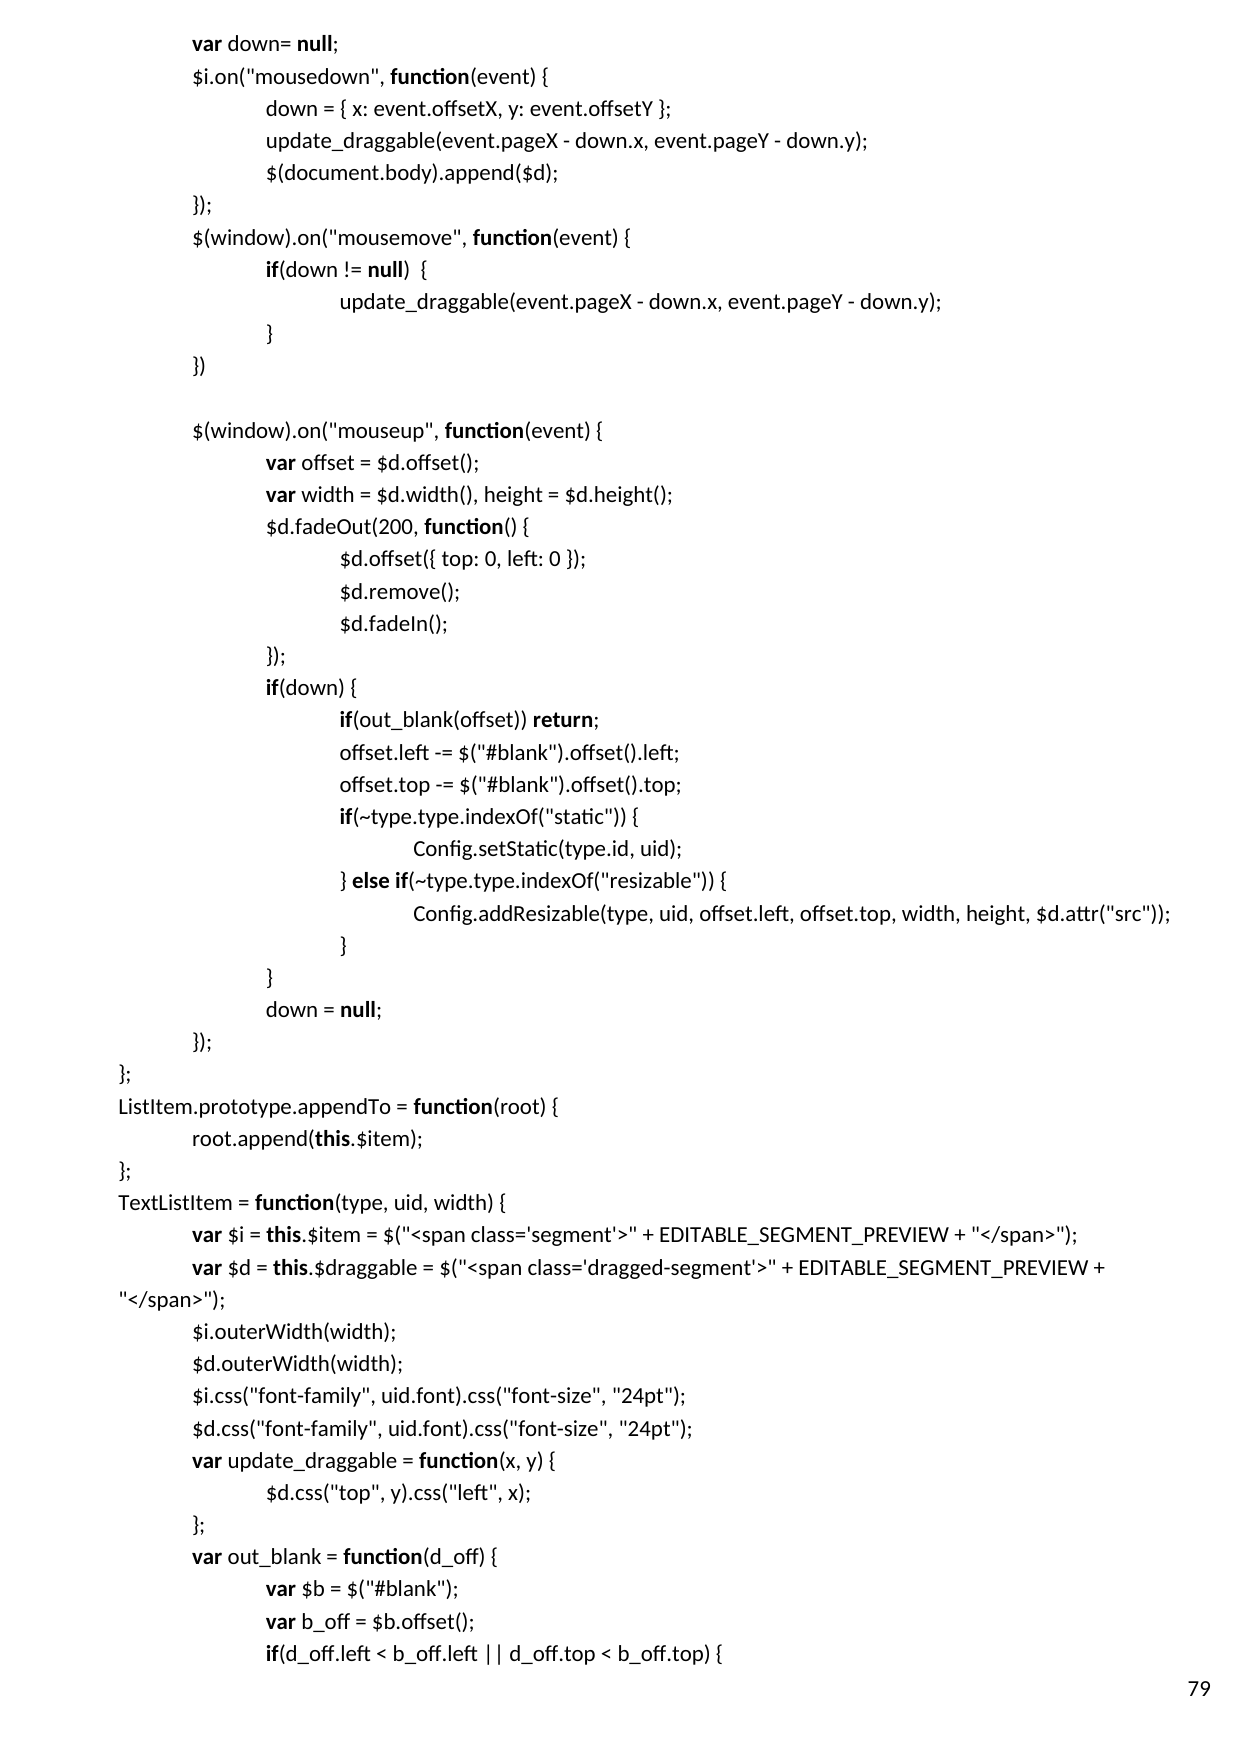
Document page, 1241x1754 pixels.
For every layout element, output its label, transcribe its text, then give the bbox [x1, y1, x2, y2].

text if(~type.type.indexOf("static")) { [118, 802, 1211, 830]
text $i.css("font-family", uid.font).css("font-size", "24pt"); [118, 1381, 1211, 1409]
text TextListItem = function(type, uid, width) { [118, 1188, 1211, 1216]
text var out_blank = function(d_off) { [118, 1542, 1211, 1570]
text var down= null; [118, 29, 1211, 58]
text $d.css("top", y).css("left", x); [118, 1478, 1211, 1506]
text } [118, 319, 1211, 347]
text if(d_off.left < b_off.left || d_off.top < b_off.top) { [118, 1639, 1211, 1667]
text }; [118, 1156, 1211, 1184]
text }); [118, 1027, 1211, 1055]
text if(down) { [118, 673, 1211, 701]
text $d.css("font-family", uid.font).css("font-size", "24pt"); [118, 1414, 1211, 1442]
text var $d = this.$draggable = $("<span class='dragged-segment'>" + EDITABLE_SEGMENT_PREVIEW + "</span>"); [118, 1253, 1211, 1313]
text Config.addResizable(type, uid, offset.left, offset.top, width, height, $d.attr("src")); [118, 899, 1211, 927]
text $d.outerWidth(width); [118, 1349, 1211, 1377]
text $(window).on("mouseup", function(event) { [118, 416, 1211, 444]
text }) [118, 351, 1211, 379]
text $d.fadeOut(200, function() { [118, 512, 1211, 540]
text update_draggable(event.pageX - down.x, event.pageY - down.y); [118, 287, 1211, 315]
text down = null; [118, 995, 1211, 1023]
text var b_off = $b.offset(); [118, 1607, 1211, 1635]
text $d.fadeIn(); [118, 609, 1211, 637]
text $d.remove(); [118, 577, 1211, 605]
text if(out_blank(offset)) return; [118, 706, 1211, 733]
text var $i = this.$item = $("<span class='segment'>" + EDITABLE_SEGMENT_PREVIEW + "</span>"); [118, 1221, 1211, 1248]
text }); [118, 191, 1211, 218]
text } [118, 963, 1211, 991]
text root.append(this.$item); [118, 1124, 1211, 1152]
text } [118, 931, 1211, 959]
text }); [118, 641, 1211, 669]
text $(document.body).append($d); [118, 158, 1211, 186]
text ListItem.prototype.appendTo = function(root) { [118, 1092, 1211, 1120]
text offset.top -= $("#blank").offset().top; [118, 770, 1211, 798]
text var width = $d.width(), height = $d.height(); [118, 480, 1211, 508]
text var offset = $d.offset(); [118, 448, 1211, 476]
text $(window).on("mousemove", function(event) { [118, 223, 1211, 251]
text if(down != null) { [118, 255, 1211, 283]
text } else if(~type.type.indexOf("resizable")) { [118, 866, 1211, 894]
text $i.outerWidth(width); [118, 1317, 1211, 1345]
text $d.offset({ top: 0, left: 0 }); [118, 544, 1211, 573]
text update_draggable(event.pageX - down.x, event.pageY - down.y); [118, 126, 1211, 154]
text var $b = $("#blank"); [118, 1574, 1211, 1603]
text Config.setStatic(type.id, uid); [118, 834, 1211, 862]
text }; [118, 1059, 1211, 1088]
text var update_draggable = function(x, y) { [118, 1446, 1211, 1474]
text down = { x: event.offsetX, y: event.offsetY }; [118, 94, 1211, 122]
text }; [118, 1510, 1211, 1538]
text $i.on("mousedown", function(event) { [118, 62, 1211, 90]
text offset.left -= $("#blank").offset().left; [118, 738, 1211, 766]
